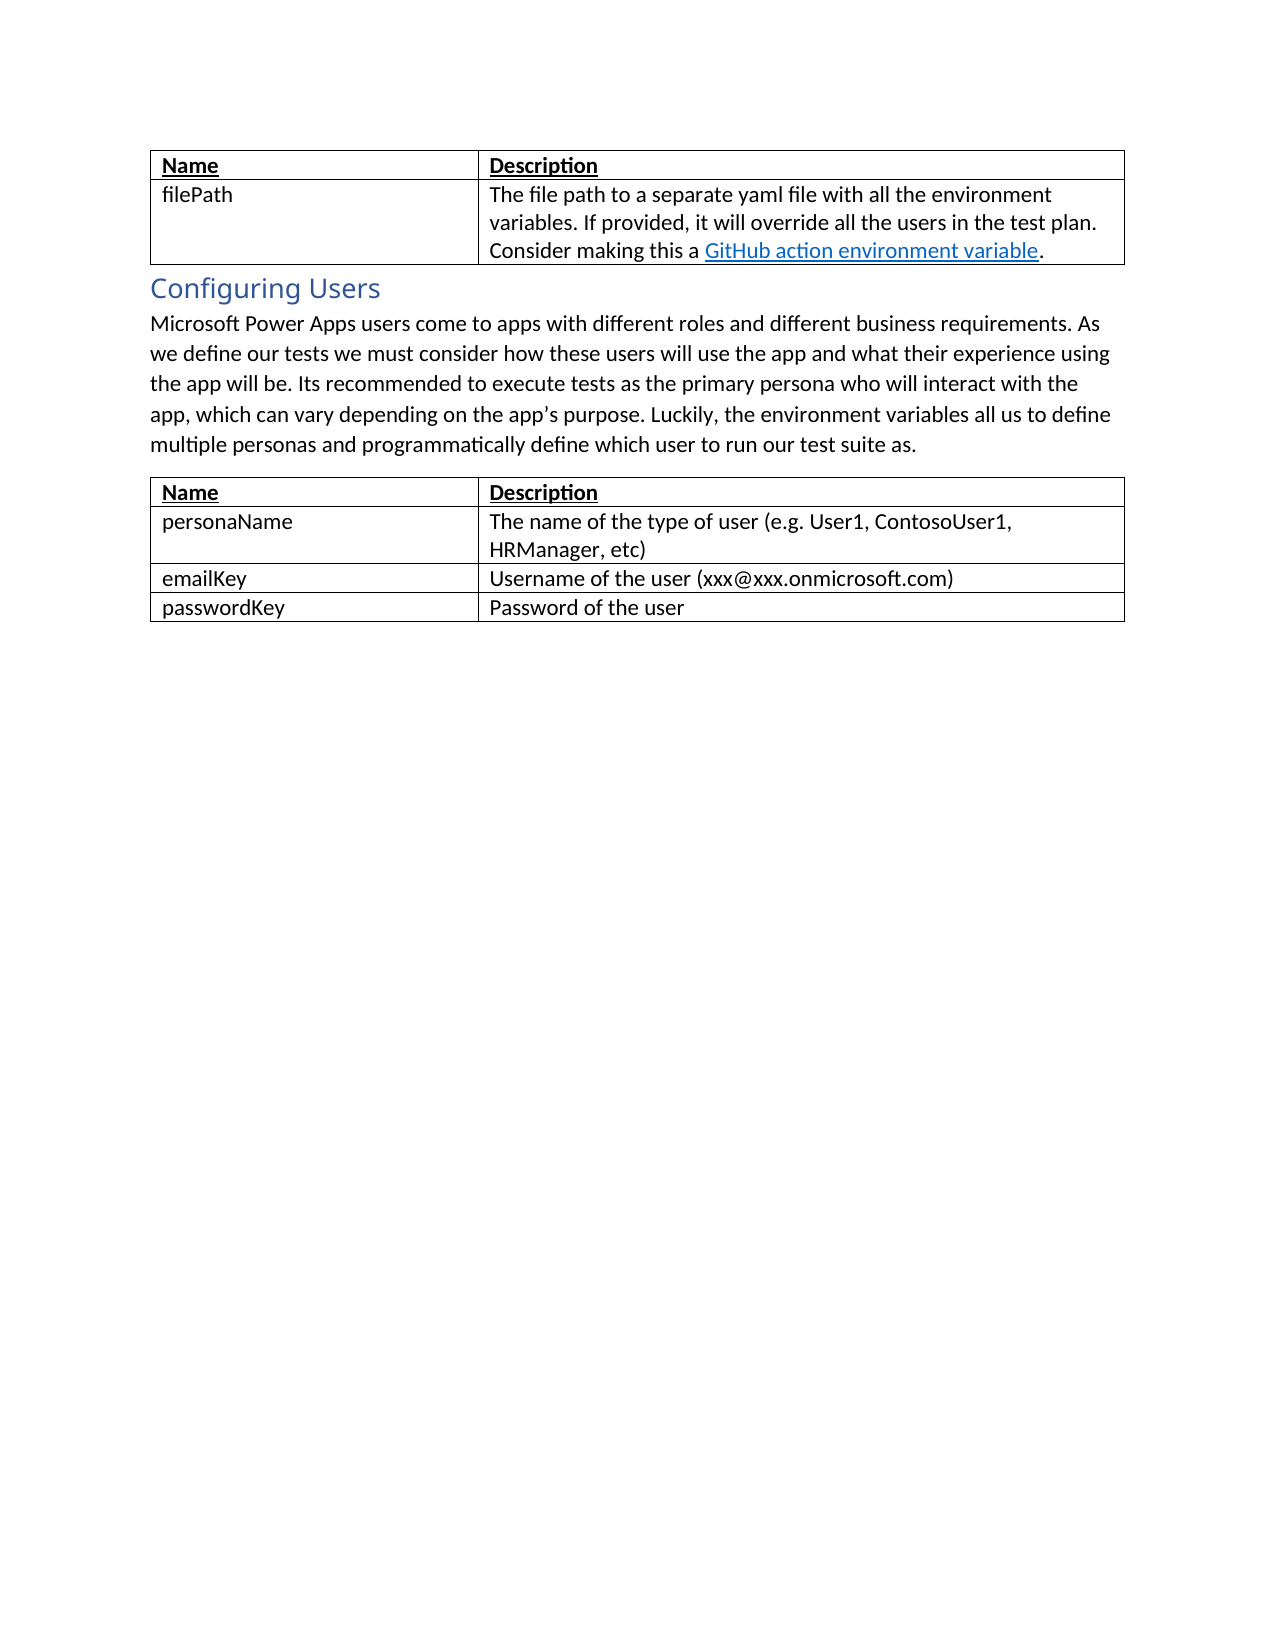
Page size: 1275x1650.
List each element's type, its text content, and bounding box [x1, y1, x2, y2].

table_cell The file path to a separate yaml file with all the environment variables. If provided, it will override all the users in the test plan. Consider making this a GitHub action environment variable. [479, 180, 1124, 264]
table_header Name [151, 478, 478, 506]
table_header Name [151, 151, 478, 179]
table_cell emailKey [151, 564, 478, 592]
table_cell passwordKey [151, 593, 478, 621]
table_cell Password of the user [479, 593, 1124, 621]
table_cell filePath [151, 180, 478, 264]
table_cell The name of the type of user (e.g. User1, ContosoUser1, HRManager, etc) [479, 507, 1124, 563]
table_cell personaName [151, 507, 478, 563]
table_header Description [479, 151, 1124, 179]
table_header Description [479, 478, 1124, 506]
subtitle Configuring Users [150, 269, 1125, 306]
text Microsoft Power Apps users come to apps with different roles and different business requirements. As we define our tests we must consider how these users will use the app and what their experience using the app will be. Its recommended to execute tests as the primary persona who will interact with the app, which can vary depending on the app’s purpose. Luckily, the environment variables all us to define multiple personas and programmatically define which user to run our test suite as. [150, 309, 1125, 458]
table_cell Username of the user (xxx@xxx.onmicrosoft.com) [479, 564, 1124, 592]
